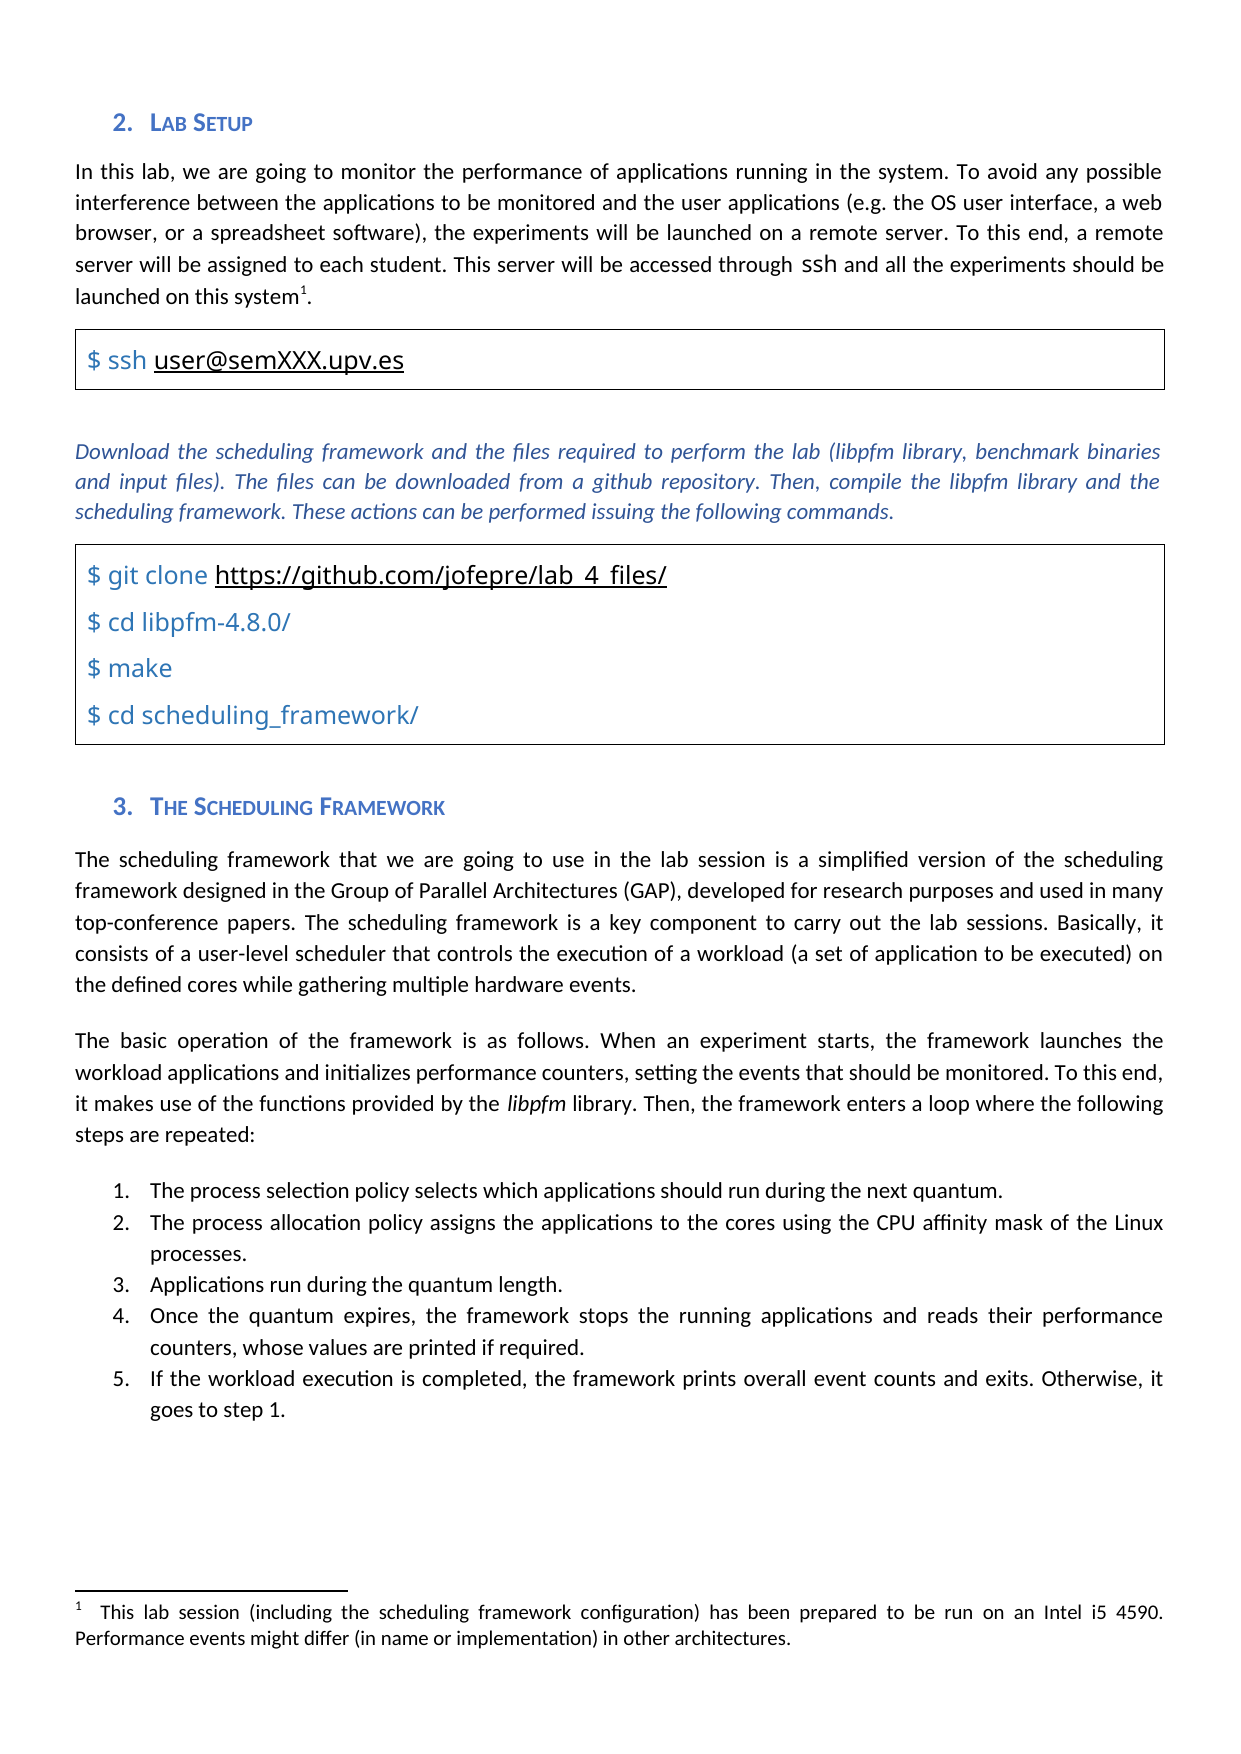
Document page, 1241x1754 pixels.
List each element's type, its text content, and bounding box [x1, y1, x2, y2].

text The basic operation of the framework is as follows. When an experiment starts, the framework launches the workload applications and initializes performance counters, setting the events that should be monitored. To this end, it makes use of the functions provided by the libpfm library. Then, the framework enters a loop where the following steps are repeated: [75, 1023, 1165, 1148]
text In this lab, we are going to monitor the performance of applications running in the system. To avoid any possible interference between the applications to be monitored and the user applications (e.g. the OS user interface, a web browser, or a spreadsheet software), the experiments will be launched on a remote server. To this end, a remote server will be assigned to each student. This server will be accessed through ssh and all the experiments should be launched on this system. [75, 157, 1165, 310]
list The Scheduling Framework [112, 789, 1165, 823]
list If the workload execution is completed, the framework prints overall event counts and exits. Otherwise, it goes to step 1. [112, 1361, 1165, 1423]
table_header $ git clone https://github.com/jofepre/lab_4_files/ $ cd libpfm-4.8.0/ $ make $ cd scheduling_framework/ [76, 545, 1164, 744]
list Once the quantum expires, the framework stops the running applications and reads their performance counters, whose values are printed if required. [112, 1298, 1165, 1361]
list Lab Setup [112, 105, 1165, 138]
text Download the scheduling framework and the files required to perform the lab (libpfm library, benchmark binaries and input files). The files can be downloaded from a github repository. Then, compile the libpfm library and the scheduling framework. These actions can be performed issuing the following commands. [75, 437, 1165, 525]
text The scheduling framework that we are going to use in the lab session is a simplified version of the scheduling framework designed in the Group of Parallel Architectures (GAP), developed for research purposes and used in many top-conference papers. The scheduling framework is a key component to carry out the lab sessions. Basically, it consists of a user-level scheduler that controls the execution of a workload (a set of application to be executed) on the defined cores while gathering multiple hardware events. [75, 842, 1165, 998]
table_header $ ssh user@semXXX.upv.es [76, 330, 1164, 389]
list The process selection policy selects which applications should run during the next quantum. [112, 1173, 1165, 1204]
list Applications run during the quantum length. [112, 1267, 1165, 1298]
list The process allocation policy assigns the applications to the cores using the CPU affinity mask of the Linux processes. [112, 1204, 1165, 1267]
